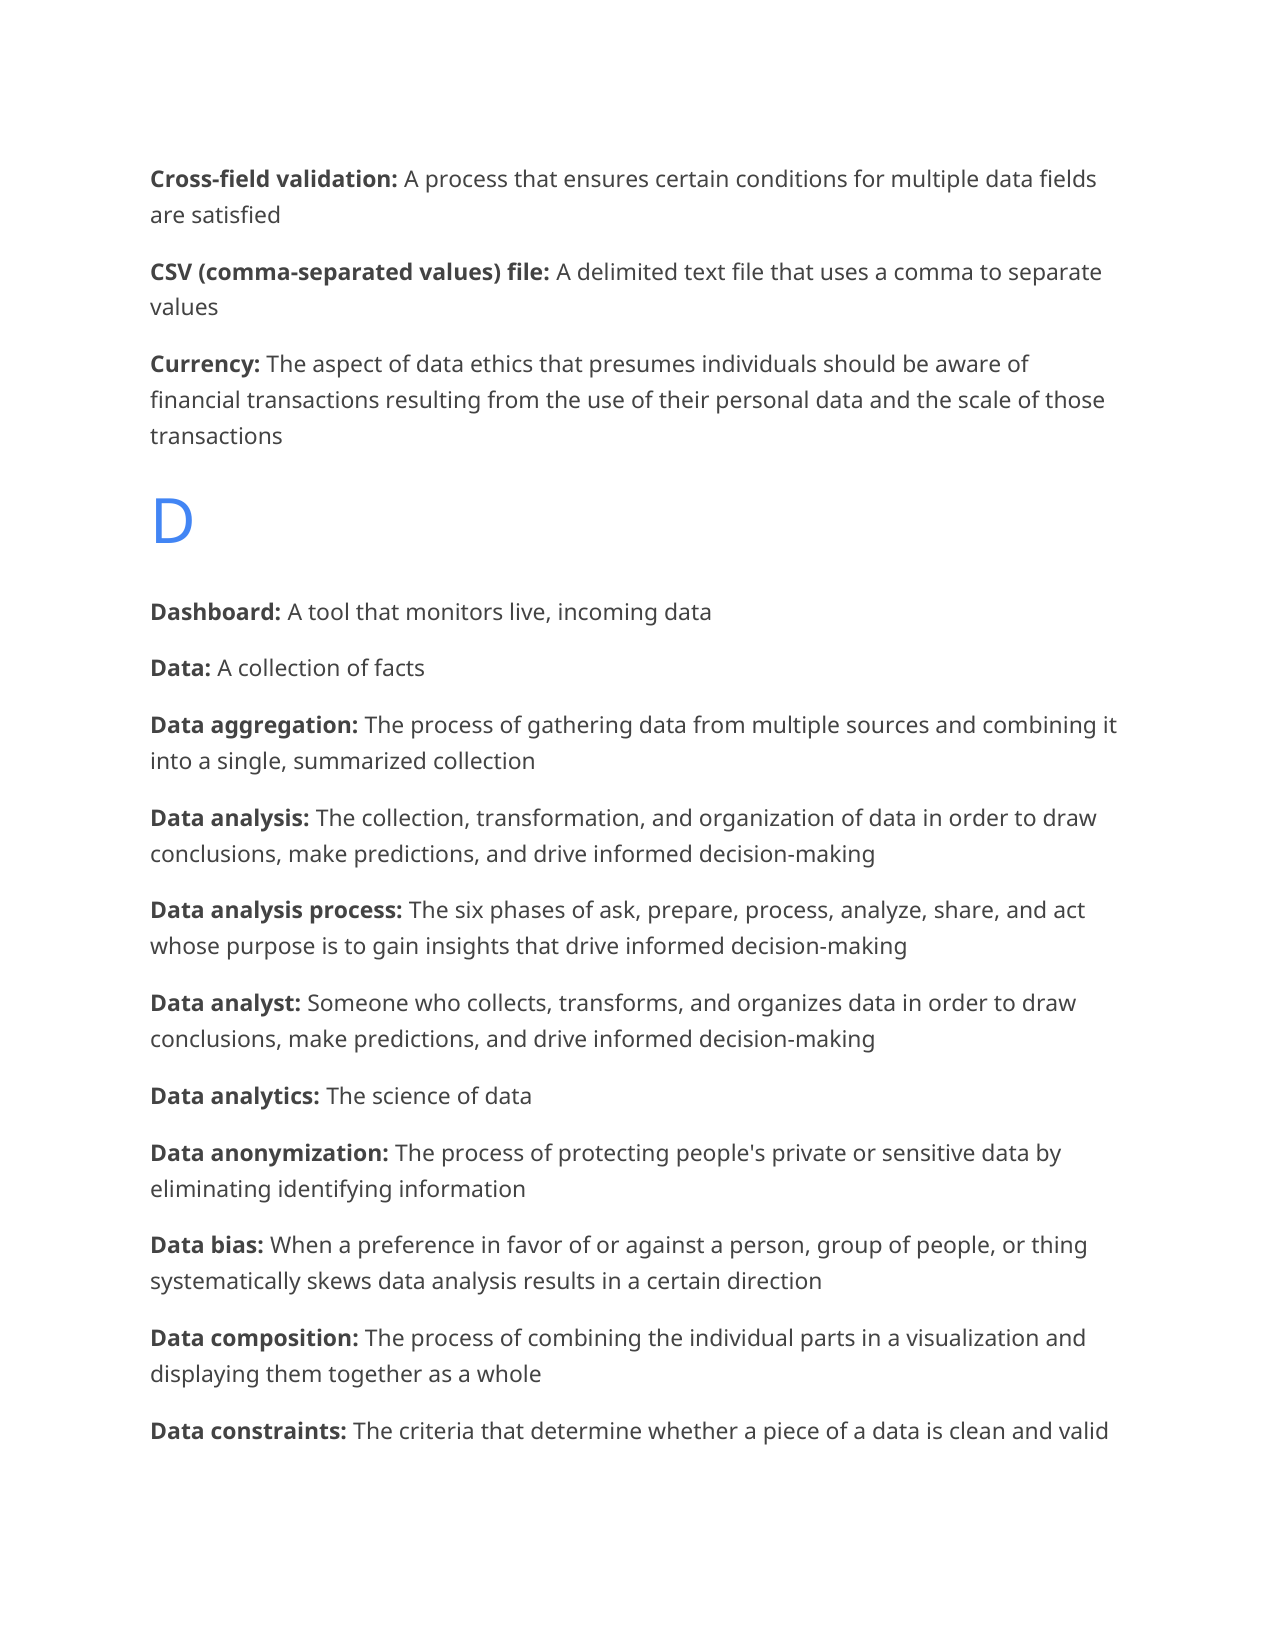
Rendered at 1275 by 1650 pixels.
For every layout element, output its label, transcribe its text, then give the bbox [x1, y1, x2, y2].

text Cross-field validation: A process that ensures certain conditions for multiple data fields are satisfied [150, 163, 1125, 230]
text CSV (comma-separated values) file: A delimited text file that uses a comma to separate values [150, 255, 1125, 323]
text Data aggregation: The process of gathering data from multiple sources and combining it into a single, summarized collection [150, 709, 1125, 776]
text Currency: The aspect of data ethics that presumes individuals should be aware of financial transactions resulting from the use of their personal data and the scale of those transactions [150, 348, 1125, 451]
text Data analysis process: The six phases of ask, prepare, process, analyze, share, and act whose purpose is to gain insights that drive informed decision-making [150, 894, 1125, 962]
text Data analysis: The collection, transformation, and organization of data in order to draw conclusions, make predictions, and drive informed decision-making [150, 802, 1125, 869]
text Data analytics: The science of data [150, 1080, 1125, 1111]
text Data bias: When a preference in favor of or against a person, group of people, or thing systematically skews data analysis results in a certain direction [150, 1229, 1125, 1296]
text Data: A collection of facts [150, 652, 1125, 683]
text Data constraints: The criteria that determine whether a piece of a data is clean and valid [150, 1415, 1125, 1446]
text Dashboard: A tool that monitors live, incoming data [150, 595, 1125, 627]
text Data composition: The process of combining the individual parts in a visualization and displaying them together as a whole [150, 1322, 1125, 1389]
text Data anonymization: The process of protecting people's private or sensitive data by eliminating identifying information [150, 1137, 1125, 1204]
text D [150, 477, 1125, 562]
text Data analyst: Someone who collects, transforms, and organizes data in order to draw conclusions, make predictions, and drive informed decision-making [150, 987, 1125, 1054]
